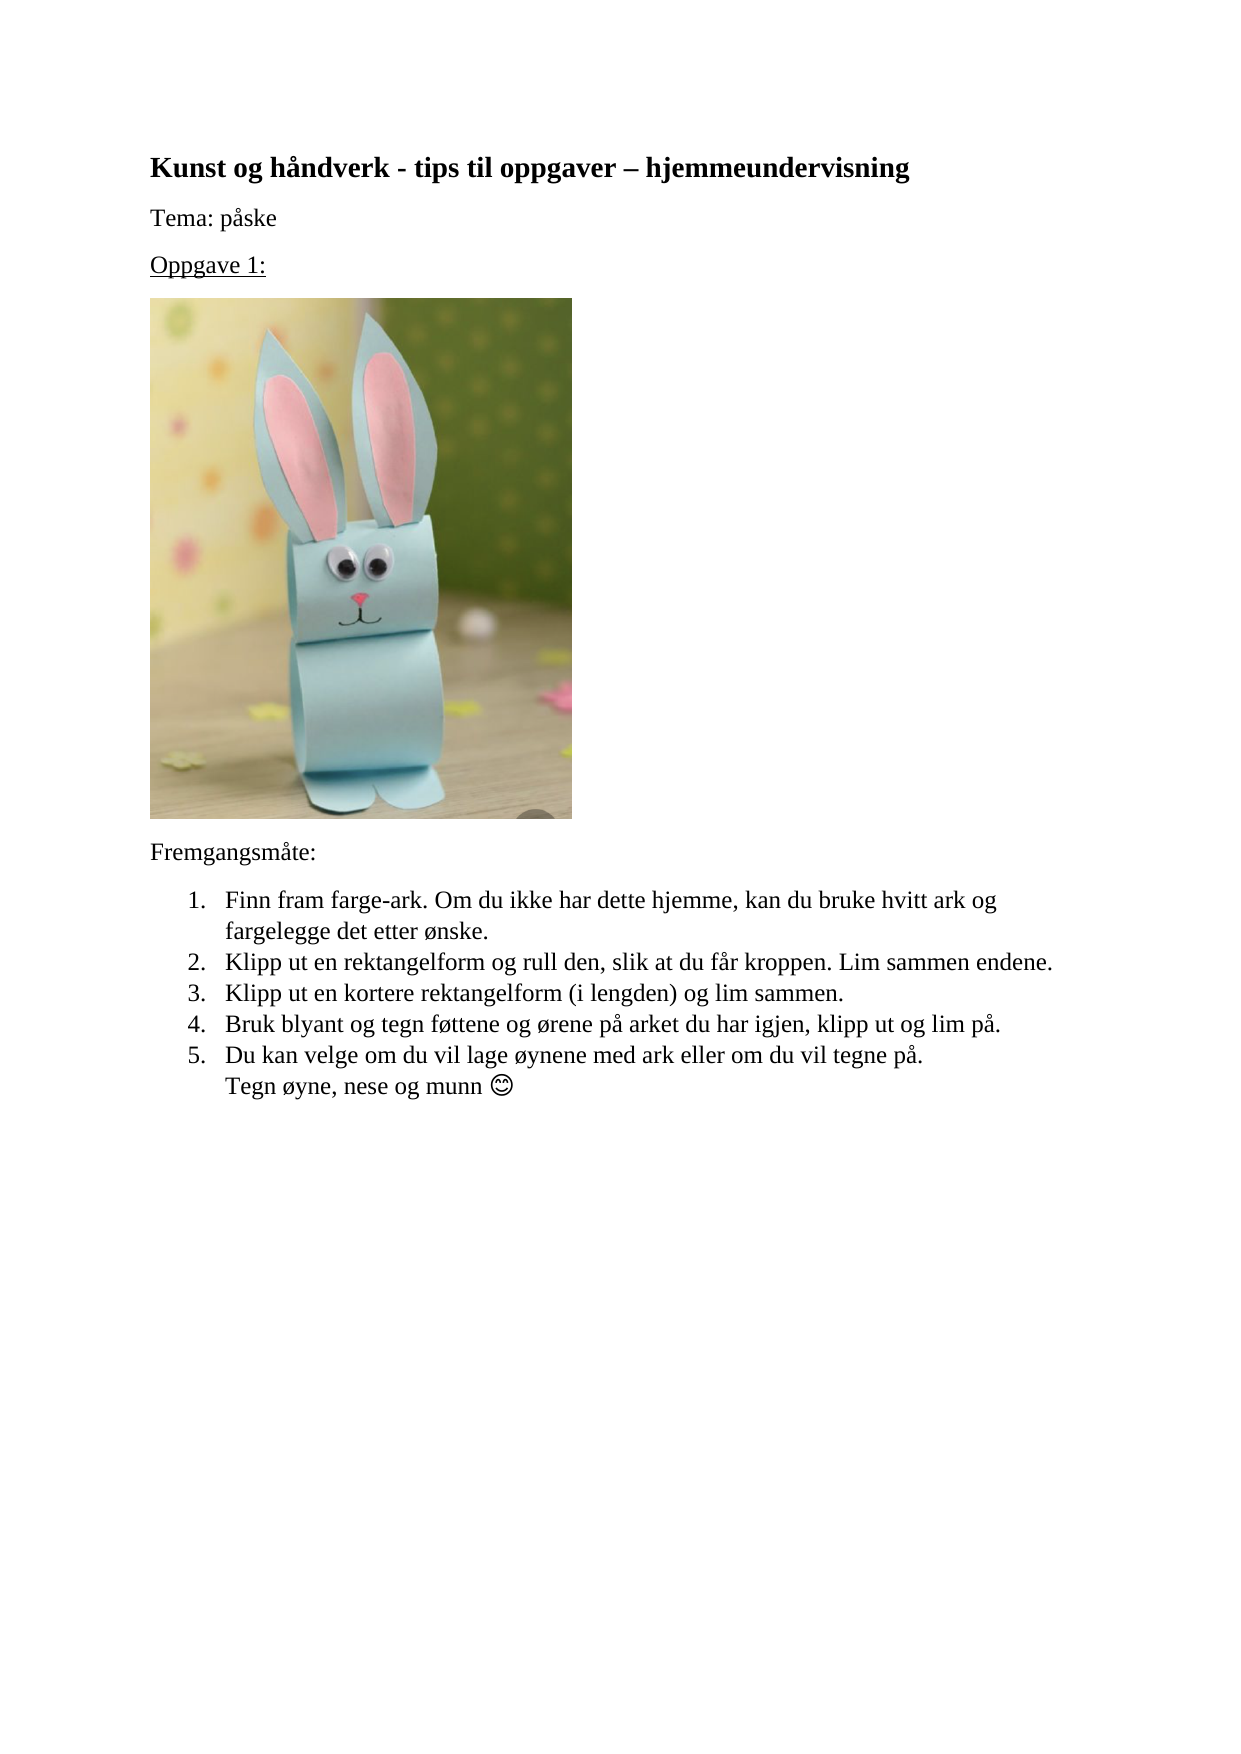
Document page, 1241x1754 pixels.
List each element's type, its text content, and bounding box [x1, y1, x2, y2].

text Fremgangsmåte: [150, 837, 1090, 866]
text Tema: påske [150, 203, 1090, 232]
list Bruk blyant og tegn føttene og ørene på arket du har igjen, klipp ut og lim på. [187, 1009, 1090, 1038]
list Finn fram farge-ark. Om du ikke har dette hjemme, kan du bruke hvitt ark og fargelegge det etter ønske. [187, 885, 1090, 945]
list Klipp ut en rektangelform og rull den, slik at du får kroppen. Lim sammen endene. [187, 947, 1090, 976]
text Oppgave 1: [150, 251, 1090, 279]
text Kunst og håndverk - tips til oppgaver – hjemmeundervisning [150, 150, 1090, 183]
list Du kan velge om du vil lage øynene med ark eller om du vil tegne på. Tegn øyne, nese og munn 😊 [187, 1040, 1090, 1100]
picture [150, 298, 572, 819]
list Klipp ut en kortere rektangelform (i lengden) og lim sammen. [187, 978, 1090, 1007]
